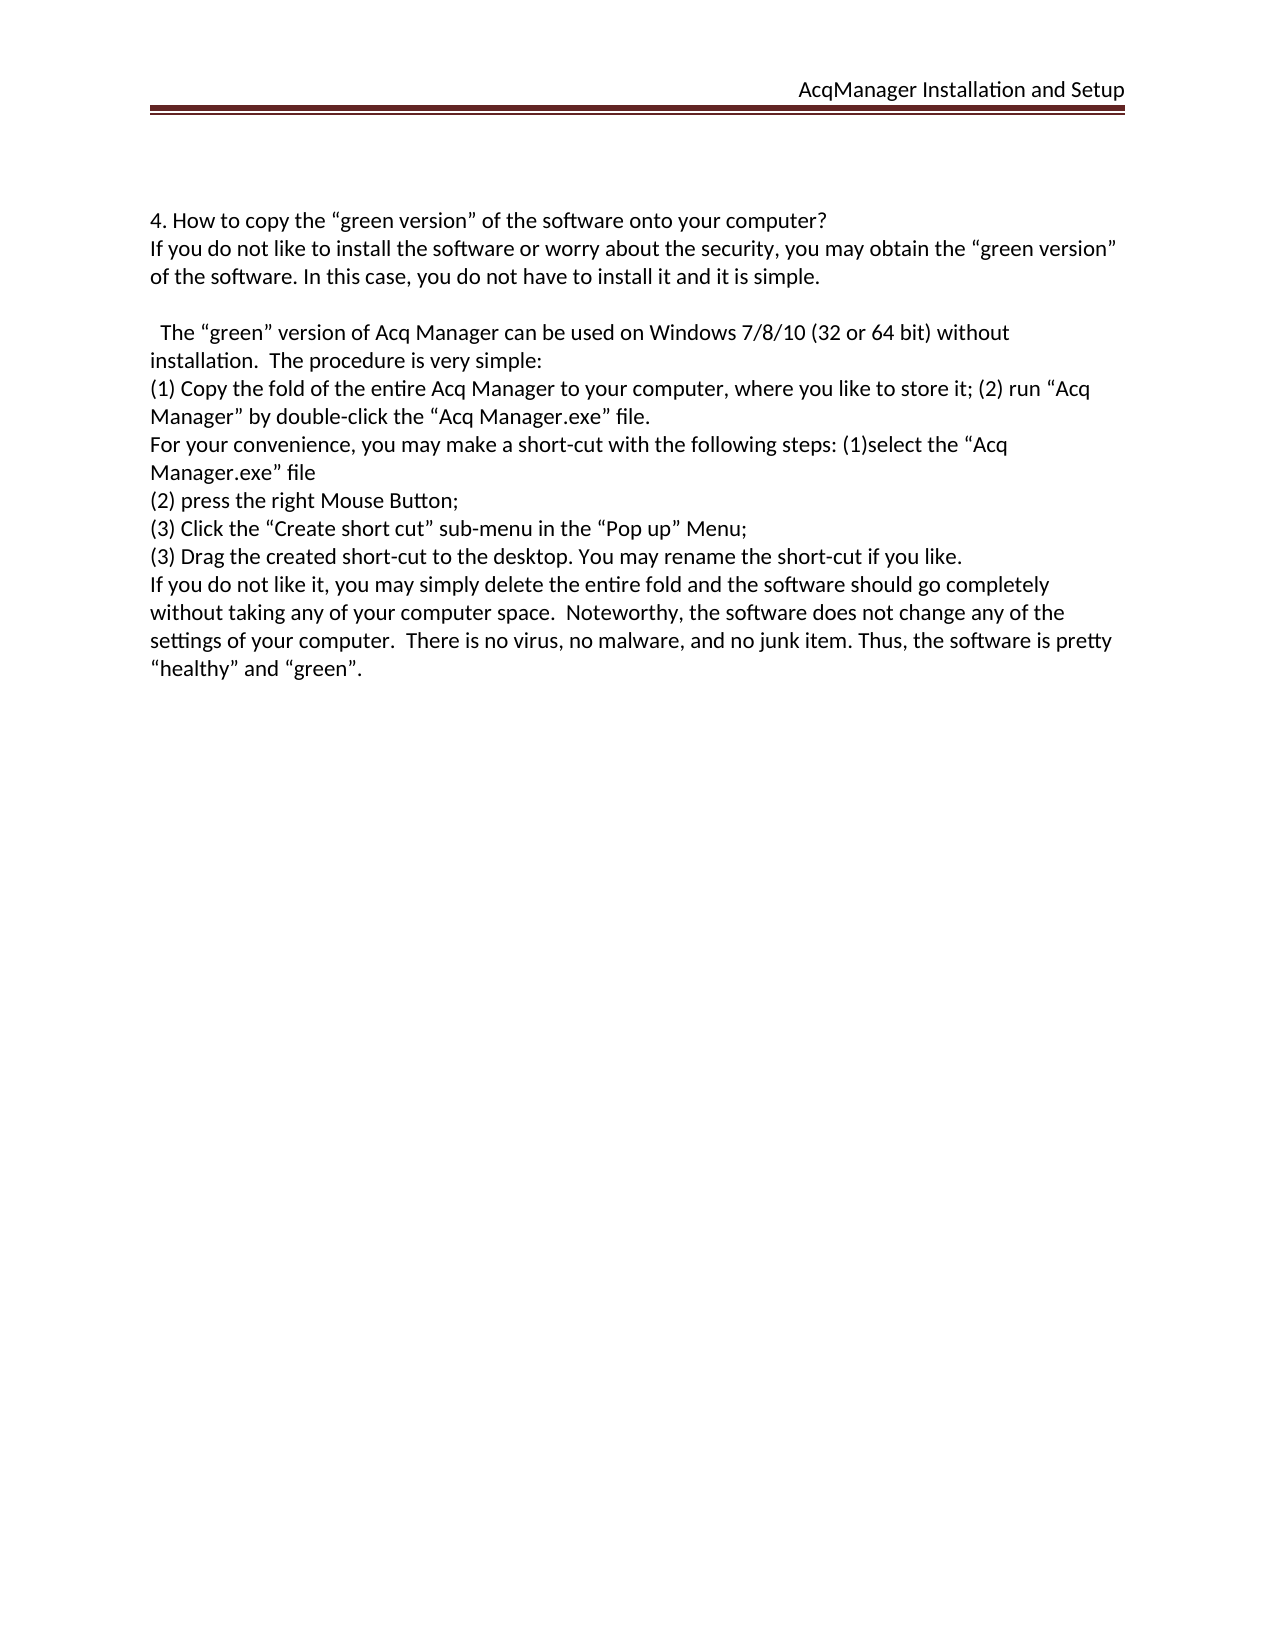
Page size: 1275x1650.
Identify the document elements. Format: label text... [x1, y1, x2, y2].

text If you do not like to install the software or worry about the security, you may obtain the “green version” of the software. In this case, you do not have to install it and it is simple. [150, 234, 1125, 290]
text (1) Copy the fold of the entire Acq Manager to your computer, where you like to store it; (2) run “Acq Manager” by double-click the “Acq Manager.exe” file. [150, 374, 1125, 430]
text The “green” version of Acq Manager can be used on Windows 7/8/10 (32 or 64 bit) without installation. The procedure is very simple: [150, 318, 1125, 374]
text For your convenience, you may make a short-cut with the following steps: (1)select the “Acq Manager.exe” file [150, 430, 1125, 486]
text (2) press the right Mouse Button; [150, 486, 1125, 514]
text (3) Click the “Create short cut” sub-menu in the “Pop up” Menu; [150, 514, 1125, 542]
text (3) Drag the created short-cut to the desktop. You may rename the short-cut if you like. [150, 542, 1125, 570]
text 4. How to copy the “green version” of the software onto your computer? [150, 206, 1125, 234]
text If you do not like it, you may simply delete the entire fold and the software should go completely without taking any of your computer space. Noteworthy, the software does not change any of the settings of your computer. There is no virus, no malware, and no junk item. Thus, the software is pretty “healthy” and “green”. [150, 570, 1125, 682]
